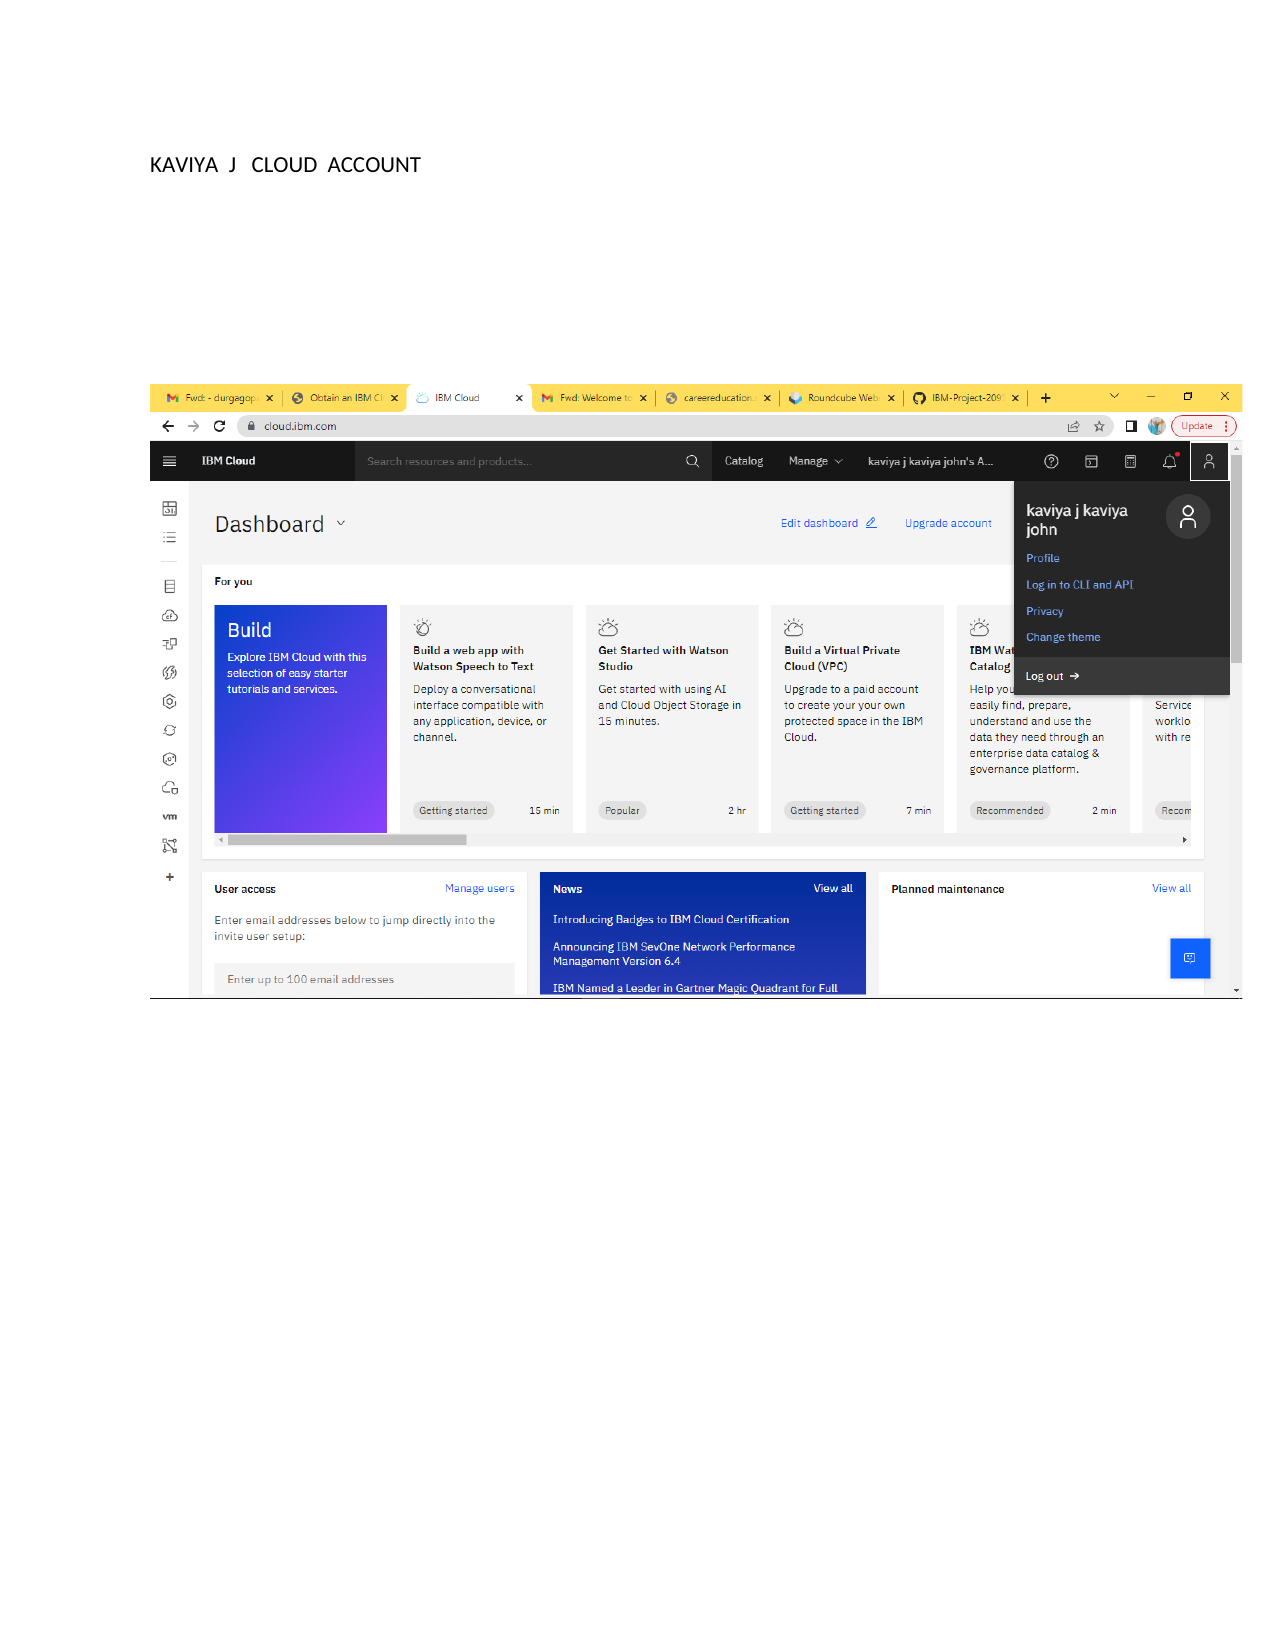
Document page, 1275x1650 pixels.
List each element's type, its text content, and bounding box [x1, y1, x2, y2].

text KAVIYA J CLOUD ACCOUNT [150, 150, 1125, 178]
picture [150, 384, 1243, 999]
